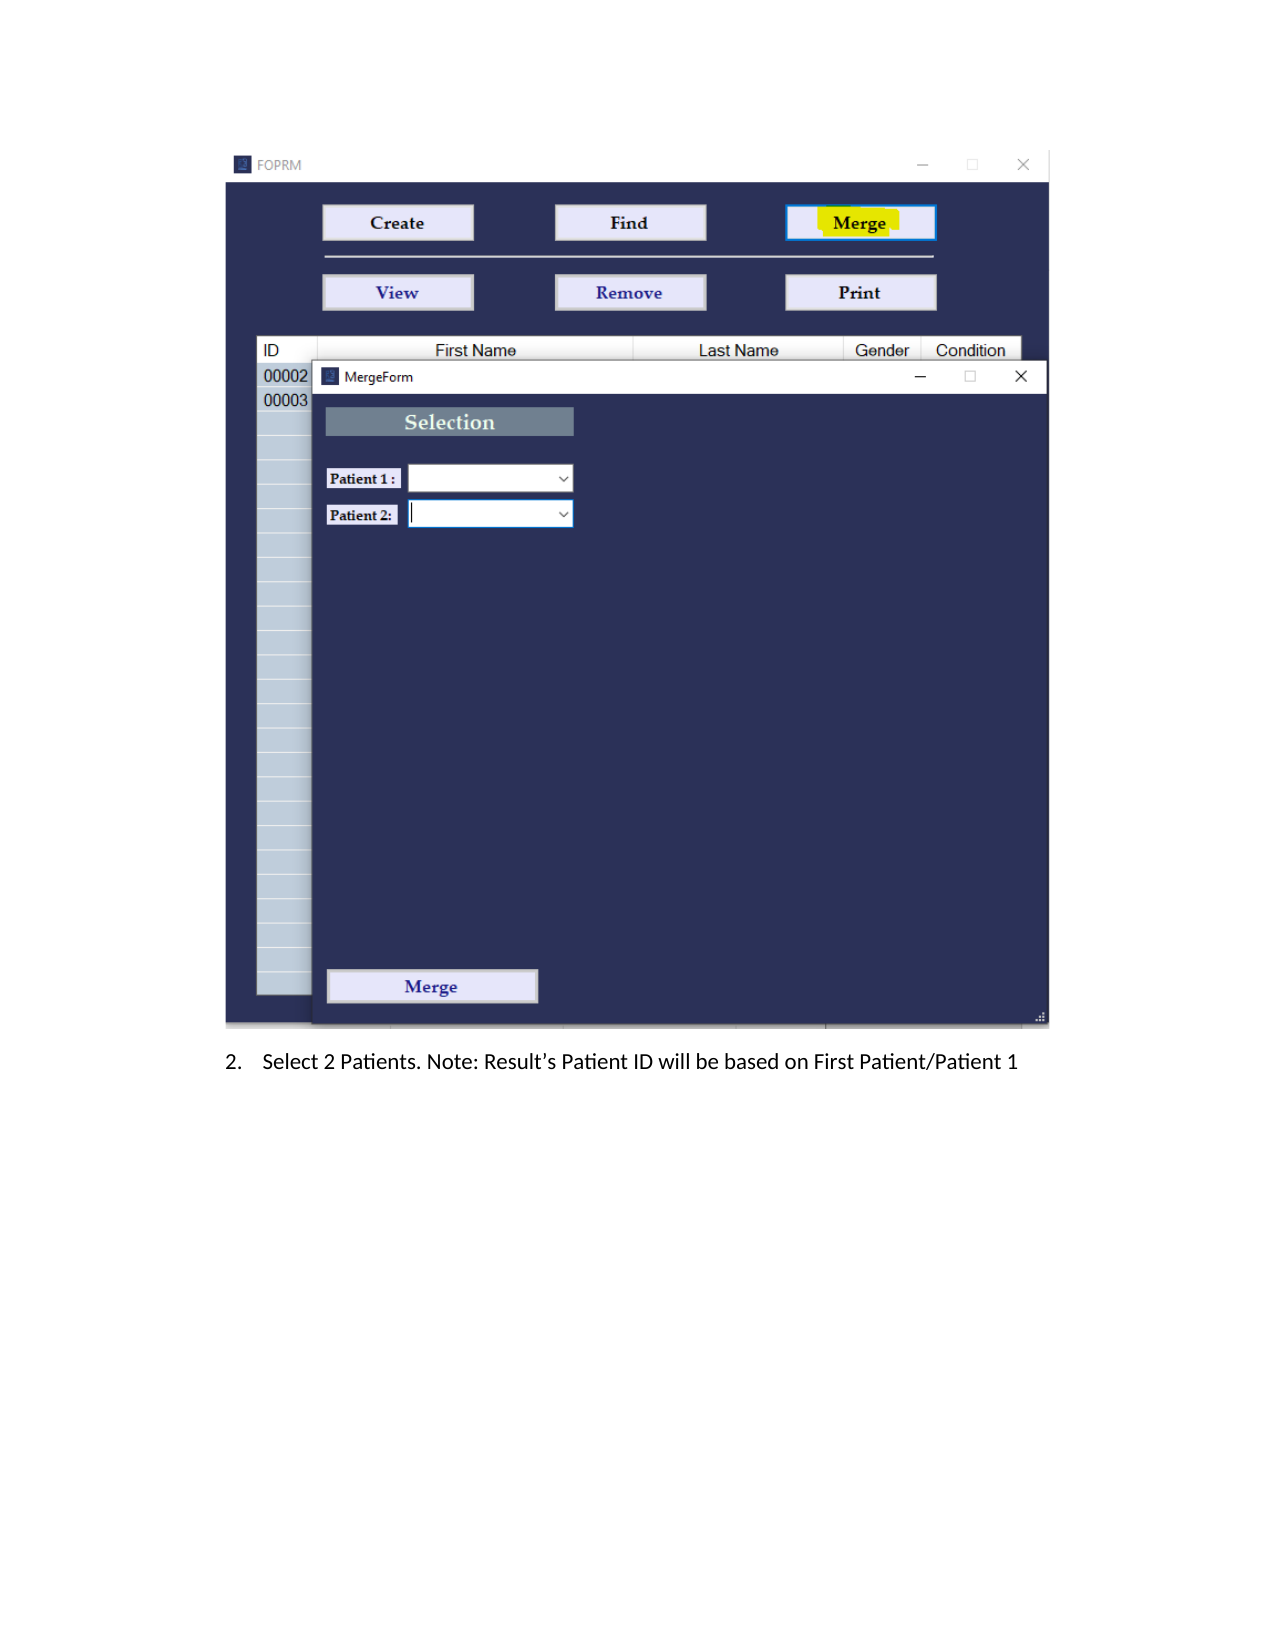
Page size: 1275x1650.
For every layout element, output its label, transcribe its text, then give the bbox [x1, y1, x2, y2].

list Select 2 Patients. Note: Result’s Patient ID will be based on First Patient/Patient 1 [225, 1047, 1125, 1075]
picture [225, 150, 1050, 1029]
